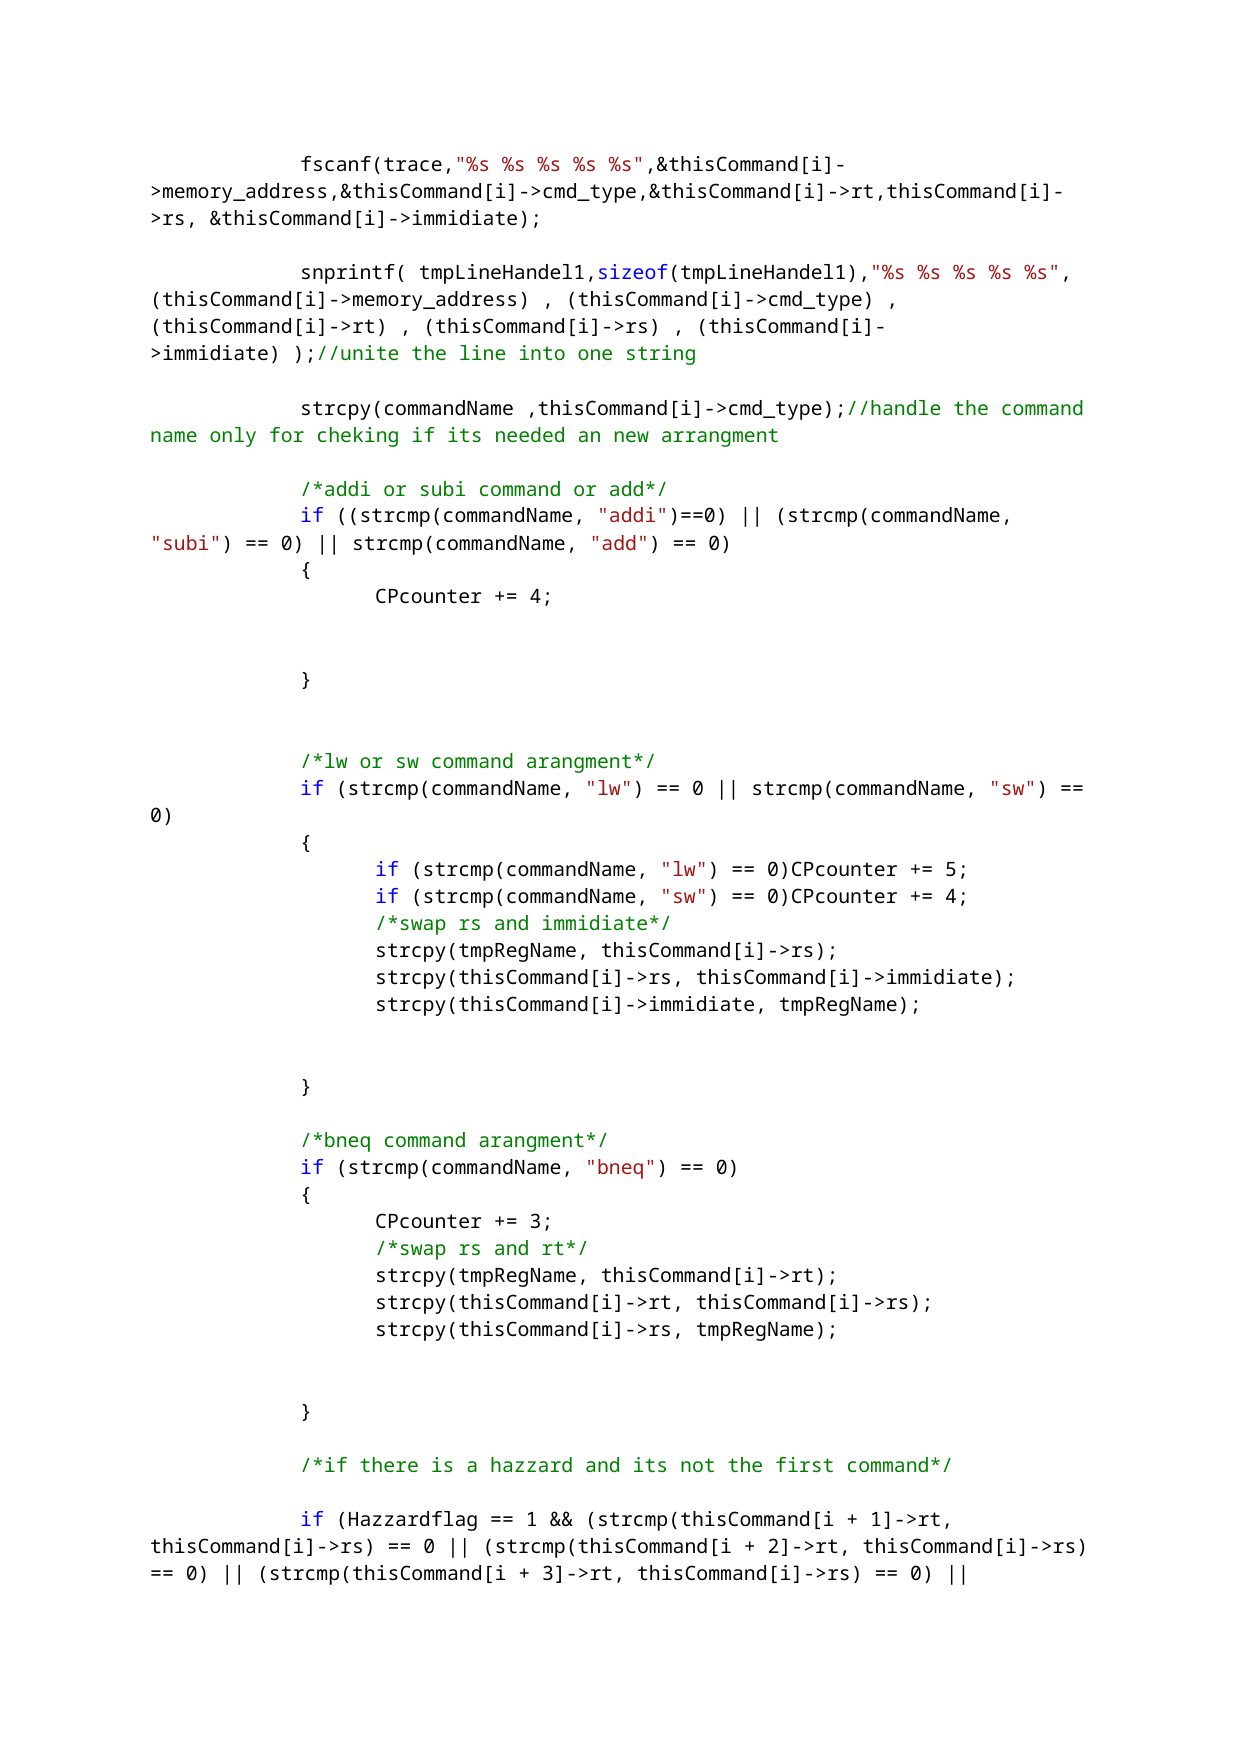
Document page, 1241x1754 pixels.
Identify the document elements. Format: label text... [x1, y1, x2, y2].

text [150, 1505, 1090, 1586]
text strcpy(thisCommand[i]->rs, tmpRegName); [150, 1315, 1090, 1342]
text snprintf( tmpLineHandel1,sizeof(tmpLineHandel1),"%s %s %s %s %s",(thisCommand[i]->memory_address) , (thisCommand[i]->cmd_type) , (thisCommand[i]->rt) , (thisCommand[i]->rs) , (thisCommand[i]->immidiate) );//unite the line into one string [150, 258, 1090, 366]
text } [150, 1397, 1090, 1424]
text if ((strcmp(commandName, "addi")==0) || (strcmp(commandName, "subi") == 0) || strcmp(commandName, "add") == 0) [150, 502, 1090, 556]
text fscanf(trace,"%s %s %s %s %s",&thisCommand[i]->memory_address,&thisCommand[i]->cmd_type,&thisCommand[i]->rt,thisCommand[i]->rs, &thisCommand[i]->immidiate); [150, 150, 1090, 231]
text if (strcmp(commandName, "sw") == 0)CPcounter += 4; [150, 883, 1090, 909]
text if (strcmp(commandName, "lw") == 0)CPcounter += 5; [150, 856, 1090, 883]
text /*bneq command arangment*/ [150, 1126, 1090, 1153]
text /*swap rs and immidiate*/ [150, 909, 1090, 937]
text CPcounter += 4; [150, 583, 1090, 610]
text strcpy(thisCommand[i]->rt, thisCommand[i]->rs); [150, 1288, 1090, 1315]
text /*addi or subi command or add*/ [150, 475, 1090, 502]
text } [150, 666, 1090, 693]
text strcpy(thisCommand[i]->rs, thisCommand[i]->immidiate); [150, 963, 1090, 991]
text CPcounter += 3; [150, 1207, 1090, 1234]
text strcpy(thisCommand[i]->immidiate, tmpRegName); [150, 991, 1090, 1017]
text { [150, 829, 1090, 856]
text /*if there is a hazzard and its not the first command*/ [150, 1451, 1090, 1478]
text strcpy(commandName ,thisCommand[i]->cmd_type);//handle the command name only for cheking if its needed an new arrangment [150, 394, 1090, 448]
text if (strcmp(commandName, "bneq") == 0) [150, 1153, 1090, 1180]
text /*swap rs and rt*/ [150, 1234, 1090, 1261]
text strcpy(tmpRegName, thisCommand[i]->rs); [150, 937, 1090, 963]
text { [150, 556, 1090, 583]
text { [150, 1180, 1090, 1207]
text } [150, 1072, 1090, 1099]
text strcpy(tmpRegName, thisCommand[i]->rt); [150, 1261, 1090, 1288]
text if (strcmp(commandName, "lw") == 0 || strcmp(commandName, "sw") == 0) [150, 775, 1090, 829]
text /*lw or sw command arangment*/ [150, 748, 1090, 775]
